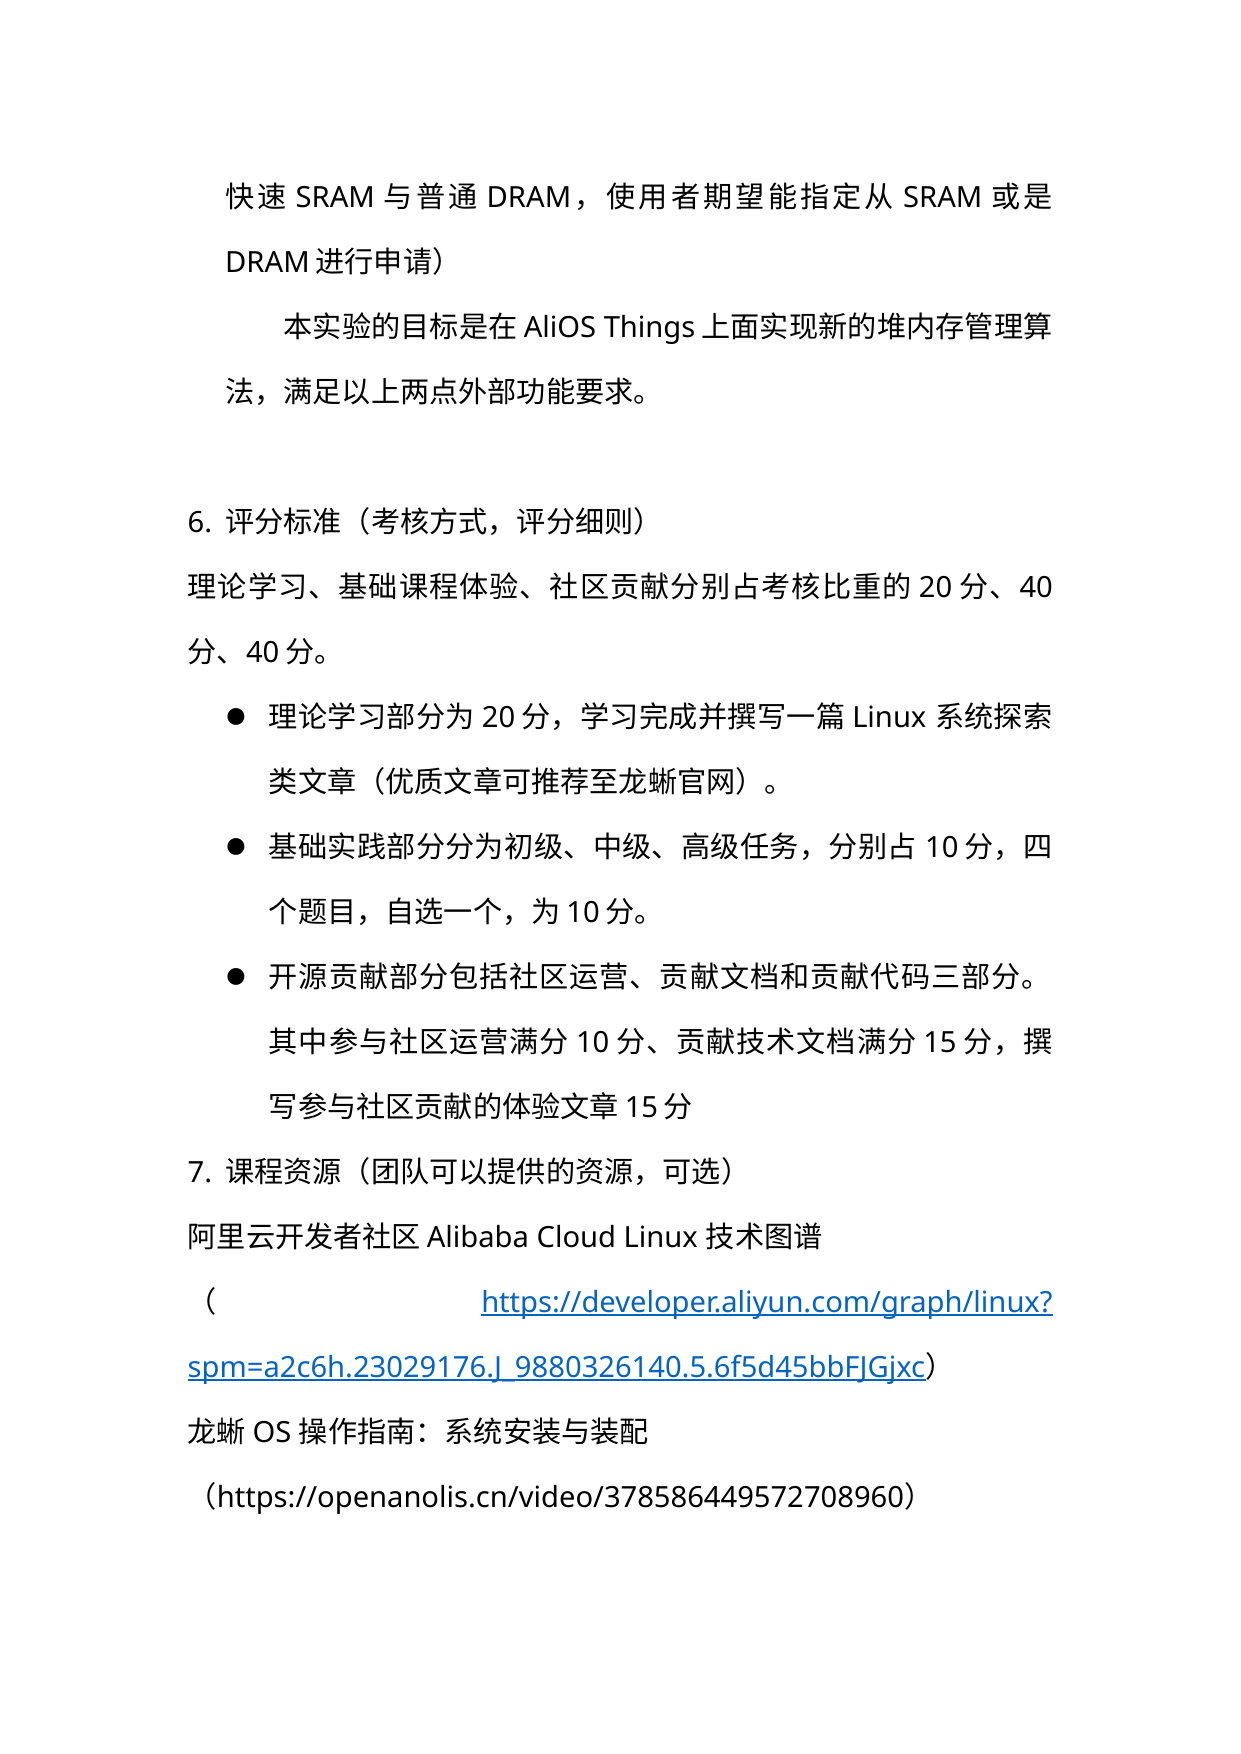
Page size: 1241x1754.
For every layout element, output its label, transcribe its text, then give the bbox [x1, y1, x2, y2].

text 阿里云开发者社区Alibaba Cloud Linux 技术图谱 [187, 1202, 1053, 1267]
list 基础实践部分分为初级、中级、高级任务，分别占10分，四个题目，自选一个，为10分。 [225, 812, 1053, 942]
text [225, 162, 1053, 292]
text 本实验的目标是在AliOS Things上面实现新的堆内存管理算法，满足以上两点外部功能要求。 [225, 292, 1053, 422]
list 理论学习部分为20分，学习完成并撰写一篇Linux 系统探索类文章（优质文章可推荐至龙蜥官网）。 [225, 682, 1053, 812]
text （https://openanolis.cn/video/378586449572708960） [187, 1462, 1053, 1527]
text 理论学习、基础课程体验、社区贡献分别占考核比重的20分、40分、40分。 [187, 552, 1053, 682]
list 评分标准（考核方式，评分细则） [187, 487, 1053, 552]
text 龙蜥 OS 操作指南：系统安装与装配 [187, 1397, 1053, 1462]
list 课程资源（团队可以提供的资源，可选） [187, 1137, 1053, 1202]
text （https://developer.aliyun.com/graph/linux?spm=a2c6h.23029176.J_9880326140.5.6f5d45bbFJGjxc） [187, 1267, 1053, 1397]
list 开源贡献部分包括社区运营、贡献文档和贡献代码三部分。其中参与社区运营满分10分、贡献技术文档满分15分，撰写参与社区贡献的体验文章15分 [225, 942, 1053, 1137]
